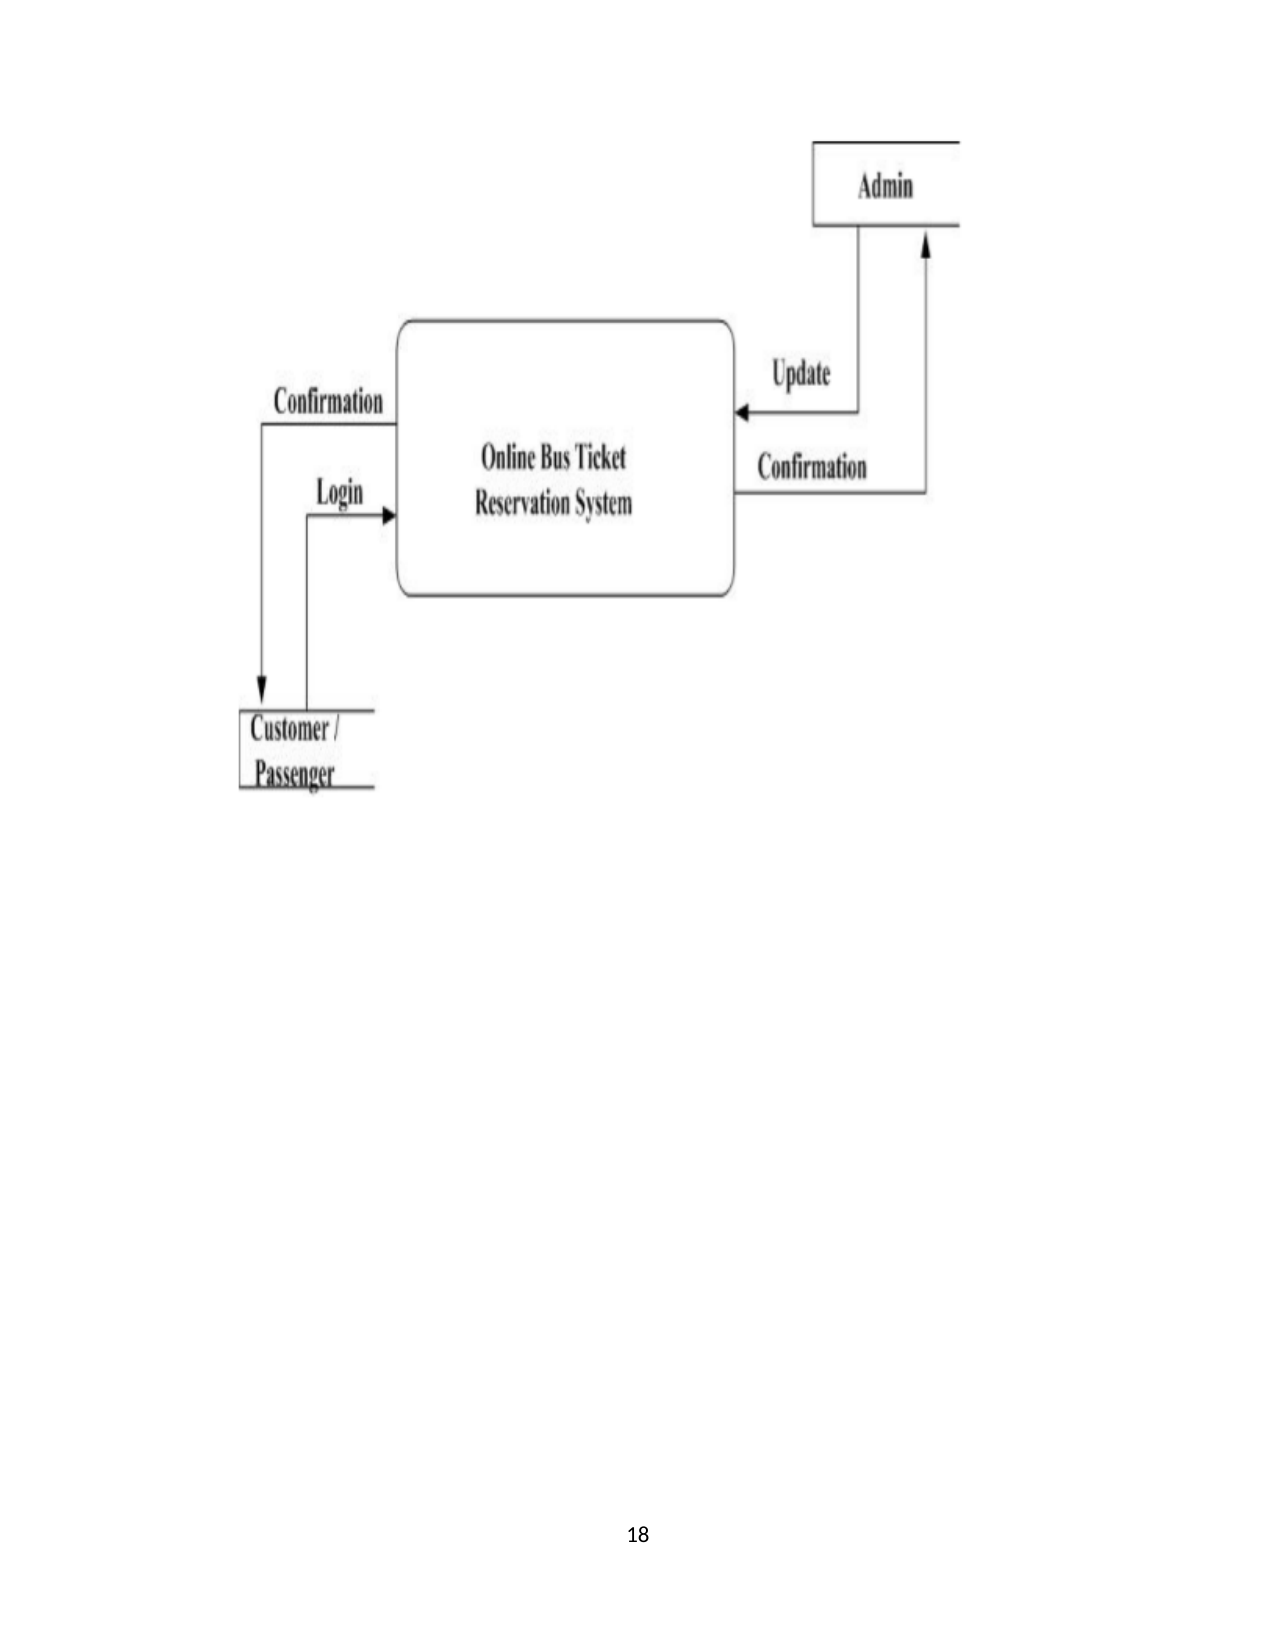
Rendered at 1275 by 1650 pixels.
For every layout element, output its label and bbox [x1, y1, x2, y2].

picture [150, 129, 1035, 810]
